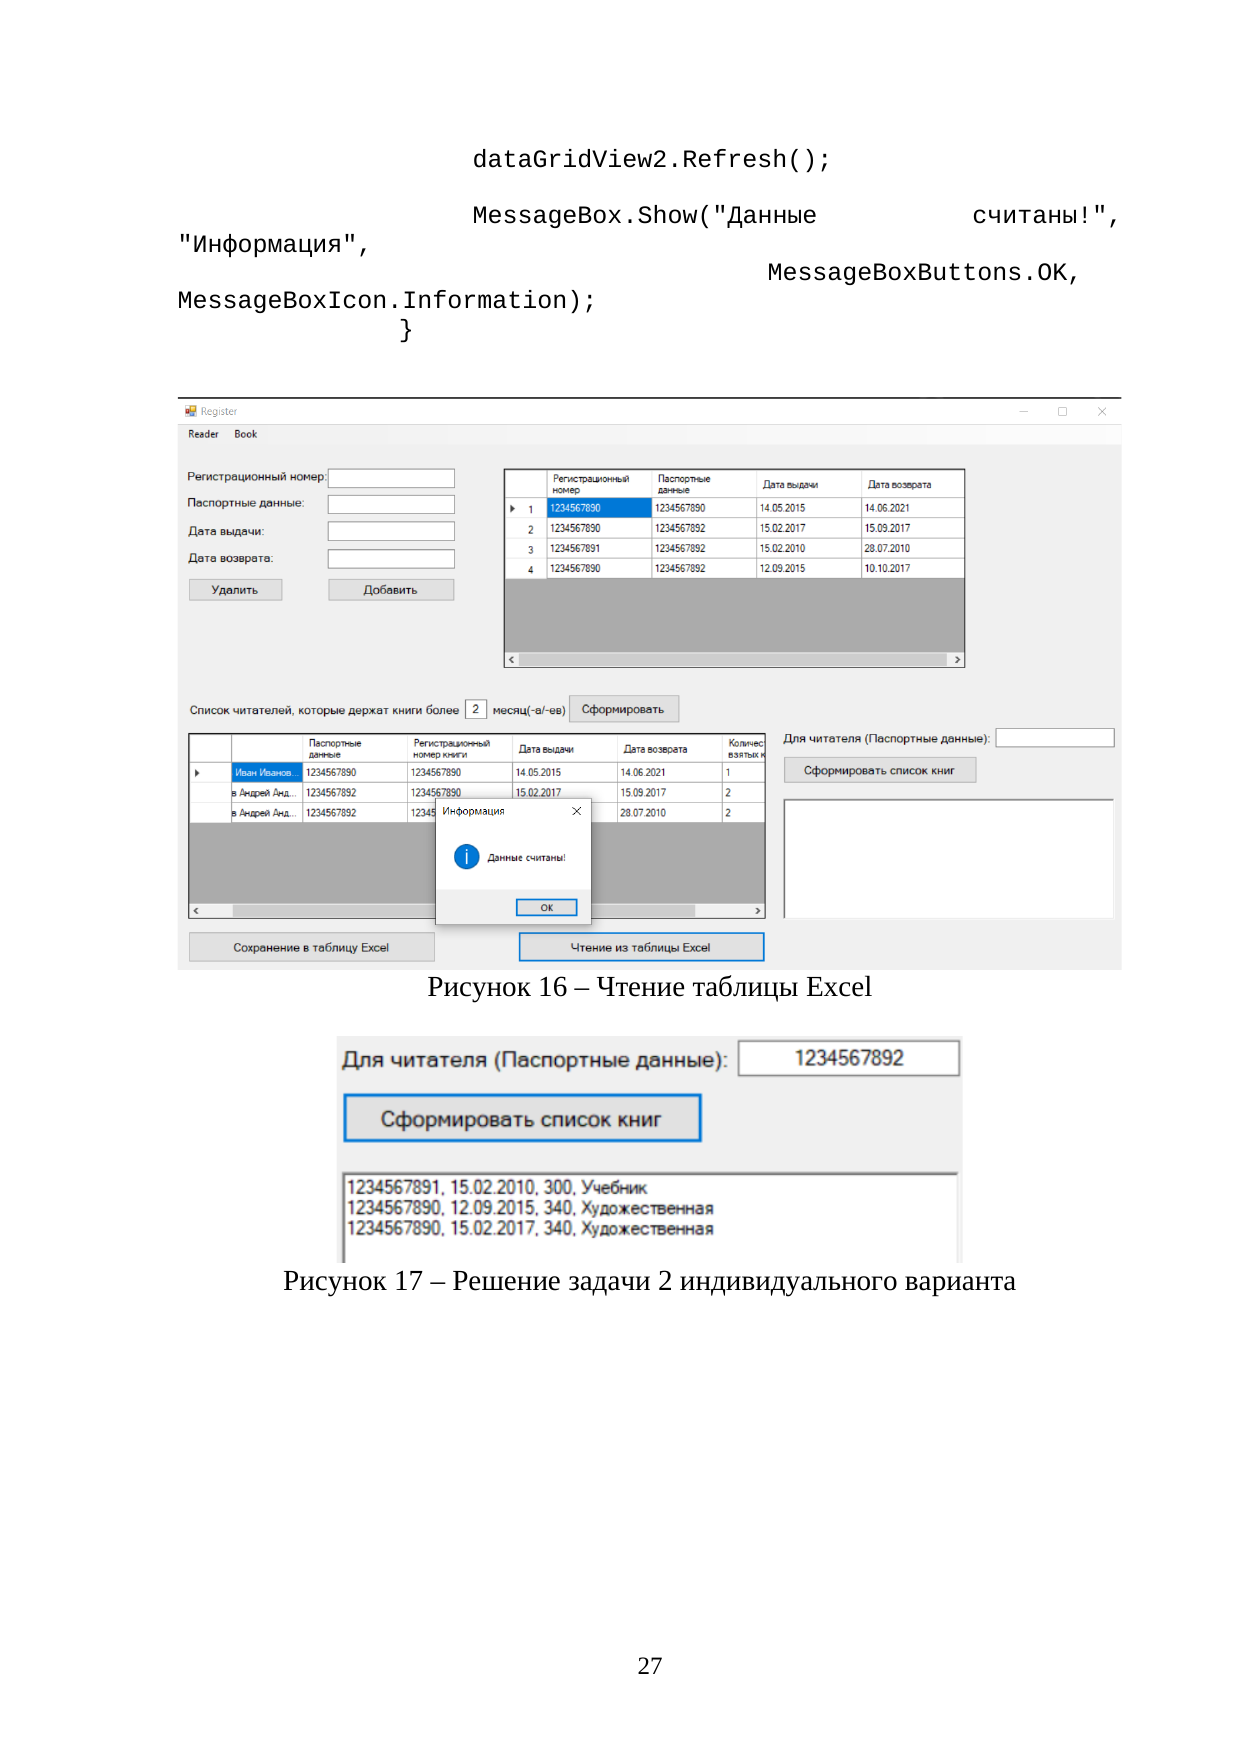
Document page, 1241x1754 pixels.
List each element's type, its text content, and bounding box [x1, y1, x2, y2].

text } [177, 316, 1122, 345]
picture [336, 1036, 963, 1263]
text MessageBoxButtons.OK, MessageBoxIcon.Information); [177, 260, 1122, 316]
text dataGridView2.Refresh(); [177, 146, 1122, 175]
text Рисунок 16 – Чтение таблицы Excel [177, 970, 1122, 1003]
text MessageBox.Show("Данные считаны!", "Информация", [177, 203, 1122, 260]
picture [177, 397, 1122, 970]
text Рисунок 17 – Решение задачи 2 индивидуального варианта [177, 1263, 1122, 1296]
